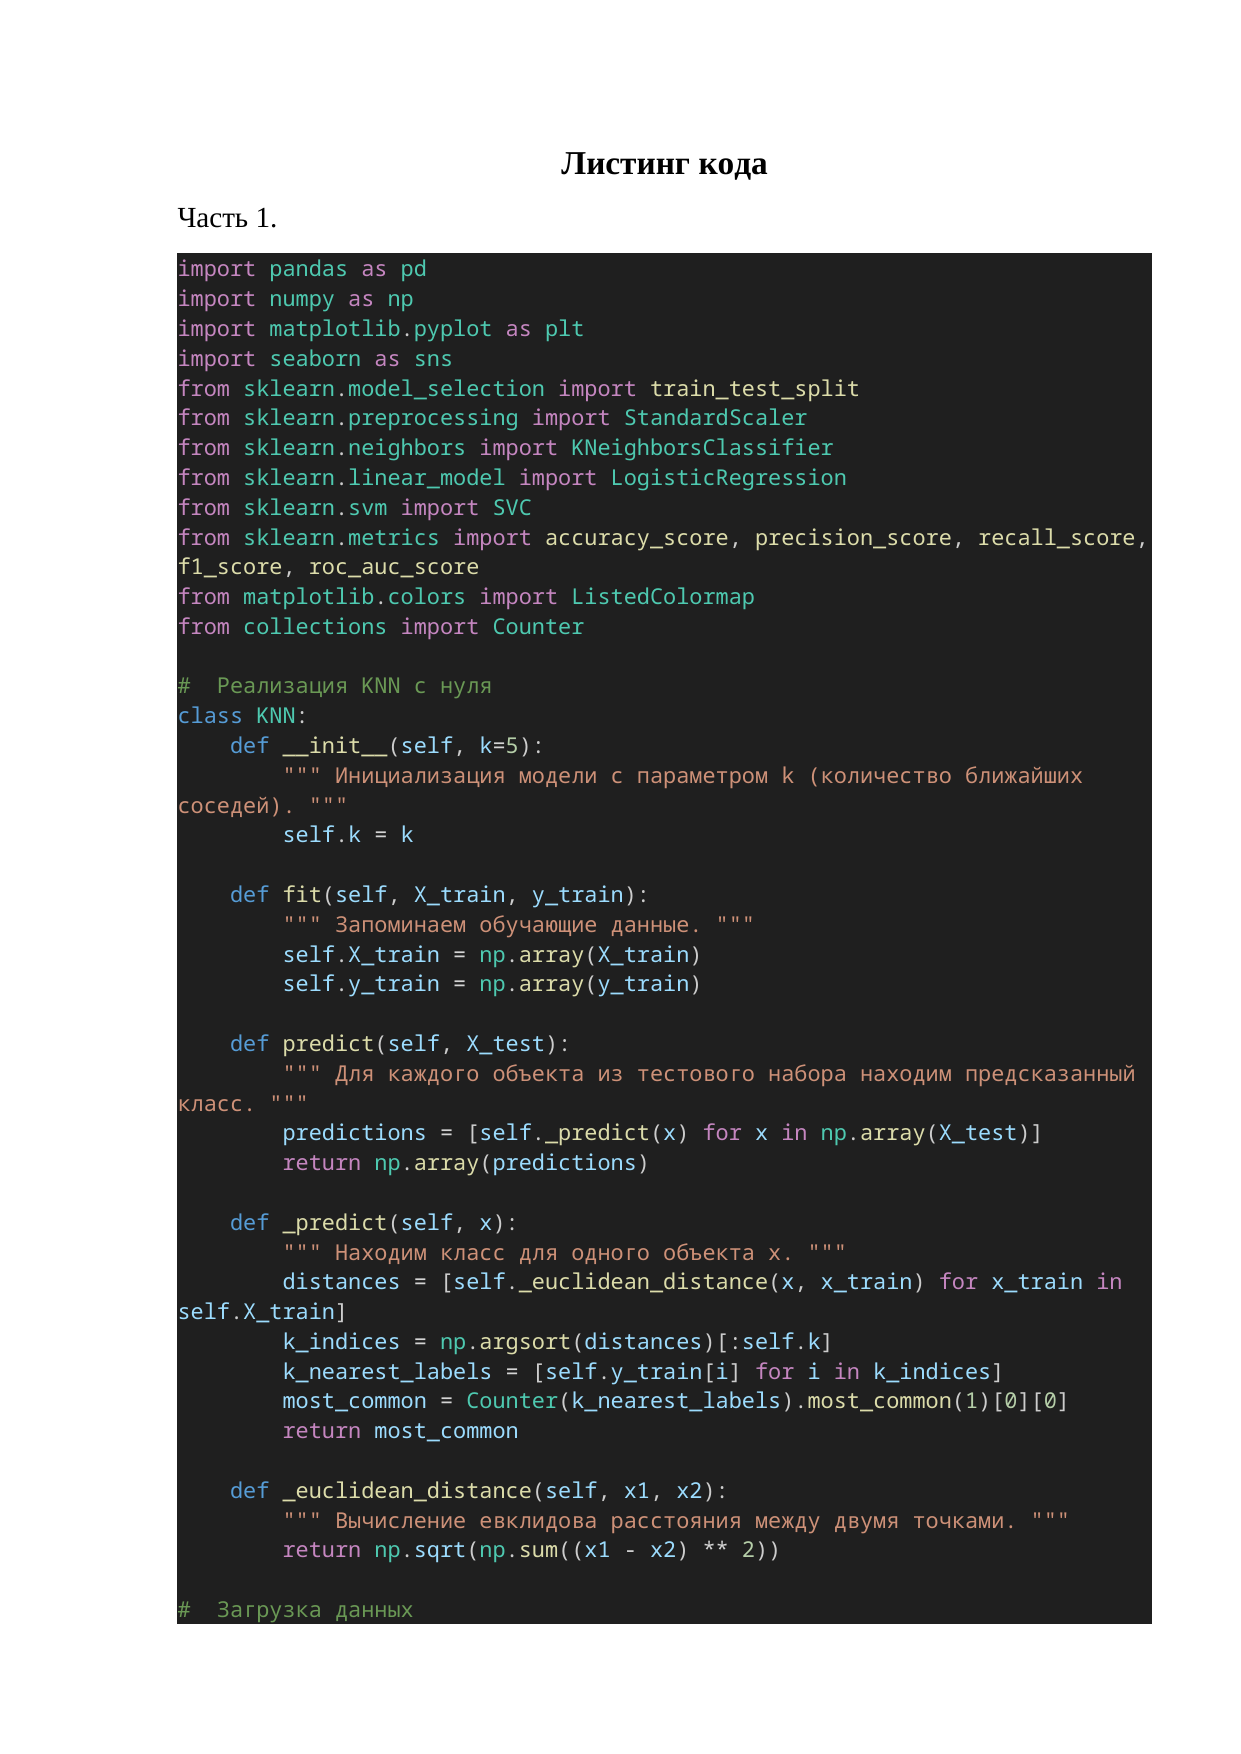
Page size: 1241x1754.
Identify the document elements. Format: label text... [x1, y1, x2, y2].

text distances = [self._euclidean_distance(x, x_train) for x_train in self.X_train] [177, 1266, 1152, 1326]
text # Загрузка данных [177, 1594, 1152, 1624]
text class KNN: [177, 700, 1152, 730]
text """ Находим класс для одного объекта x. """ [177, 1237, 1152, 1266]
text """ Для каждого объекта из тестового набора находим предсказанный класс. """ [177, 1058, 1152, 1117]
text def _predict(self, x): [177, 1207, 1152, 1237]
text import numpy as np [177, 283, 1152, 313]
text from collections import Counter [177, 611, 1152, 641]
text from sklearn.model_selection import train_test_split [177, 373, 1152, 402]
text self.k = k [177, 819, 1152, 849]
text def _euclidean_distance(self, x1, x2): [177, 1475, 1152, 1505]
text def __init__(self, k=5): [177, 730, 1152, 760]
text most_common = Counter(k_nearest_labels).most_common(1)[0][0] [177, 1386, 1152, 1415]
text from sklearn.linear_model import LogisticRegression [177, 462, 1152, 492]
text self.y_train = np.array(y_train) [177, 968, 1152, 998]
text import seaborn as sns [177, 343, 1152, 373]
text k_indices = np.argsort(distances)[:self.k] [177, 1326, 1152, 1356]
text """ Запоминаем обучающие данные. """ [177, 909, 1152, 939]
text def predict(self, X_test): [177, 1028, 1152, 1058]
text from sklearn.preprocessing import StandardScaler [177, 402, 1152, 432]
text # Реализация KNN с нуля [177, 671, 1152, 700]
text k_nearest_labels = [self.y_train[i] for i in k_indices] [177, 1356, 1152, 1386]
text from matplotlib.colors import ListedColormap [177, 581, 1152, 611]
text def fit(self, X_train, y_train): [177, 879, 1152, 909]
text from sklearn.svm import SVC [177, 492, 1152, 522]
text return np.sqrt(np.sum((x1 - x2) ** 2)) [177, 1534, 1152, 1564]
text import matplotlib.pyplot as plt [177, 313, 1152, 343]
text return np.array(predictions) [177, 1147, 1152, 1177]
text Часть 1. [177, 201, 1152, 234]
text return most_common [177, 1415, 1152, 1445]
text import pandas as pd [177, 253, 1152, 283]
subtitle Листинг кода [177, 143, 1152, 181]
text self.X_train = np.array(X_train) [177, 939, 1152, 968]
text from sklearn.metrics import accuracy_score, precision_score, recall_score, f1_score, roc_auc_score [177, 522, 1152, 581]
text """ Вычисление евклидова расстояния между двумя точками. """ [177, 1505, 1152, 1534]
text """ Инициализация модели с параметром k (количество ближайших соседей). """ [177, 760, 1152, 819]
text from sklearn.neighbors import KNeighborsClassifier [177, 432, 1152, 462]
text predictions = [self._predict(x) for x in np.array(X_test)] [177, 1117, 1152, 1147]
